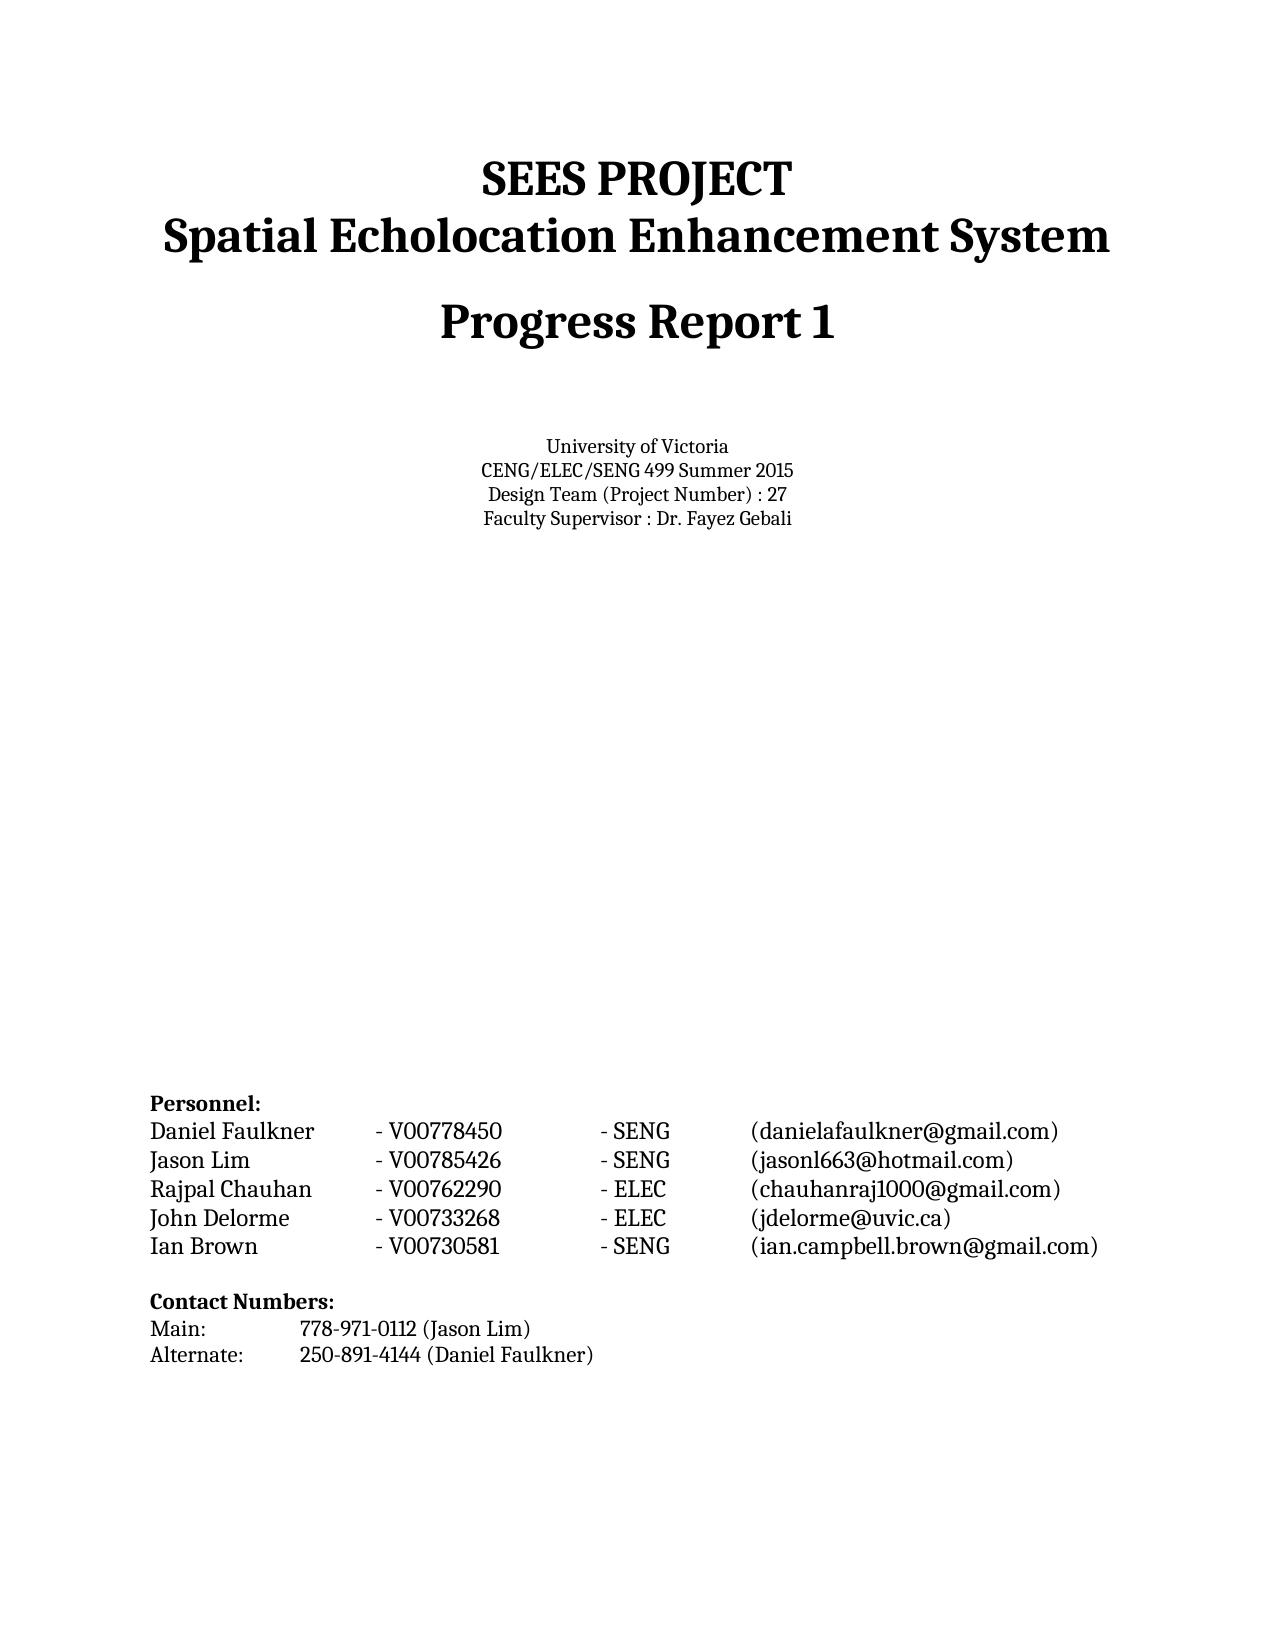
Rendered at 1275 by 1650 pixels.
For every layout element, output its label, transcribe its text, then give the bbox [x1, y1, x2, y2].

text Jason Lim - V00785426 - SENG (jasonl663@hotmail.com) [150, 1146, 1125, 1175]
text Main: 778-971-0112 (Jason Lim) [150, 1315, 1125, 1342]
text Contact Numbers: [150, 1289, 1125, 1315]
text Faculty Supervisor : Dr. Fayez Gebali [150, 506, 1125, 530]
text Rajpal Chauhan - V00762290 - ELEC (chauhanraj1000@gmail.com) [150, 1175, 1125, 1203]
text Alternate: 250-891-4144 (Daniel Faulkner) [150, 1342, 1125, 1368]
text Progress Report 1 [150, 293, 1125, 351]
text CENG/ELEC/SENG 499 Summer 2015 [150, 458, 1125, 482]
text Ian Brown - V00730581 - SENG (ian.campbell.brown@gmail.com) [150, 1232, 1125, 1261]
text John Delorme - V00733268 - ELEC (jdelorme@uvic.ca) [150, 1203, 1125, 1232]
text Design Team (Project Number) : 27 [150, 482, 1125, 506]
text University of Victoria [150, 434, 1125, 458]
text Daniel Faulkner - V00778450 - SENG (danielafaulkner@gmail.com) [150, 1117, 1125, 1146]
text SEES PROJECT [150, 150, 1125, 207]
text Spatial Echolocation Enhancement System [150, 207, 1125, 265]
text Personnel: [150, 1091, 1125, 1117]
